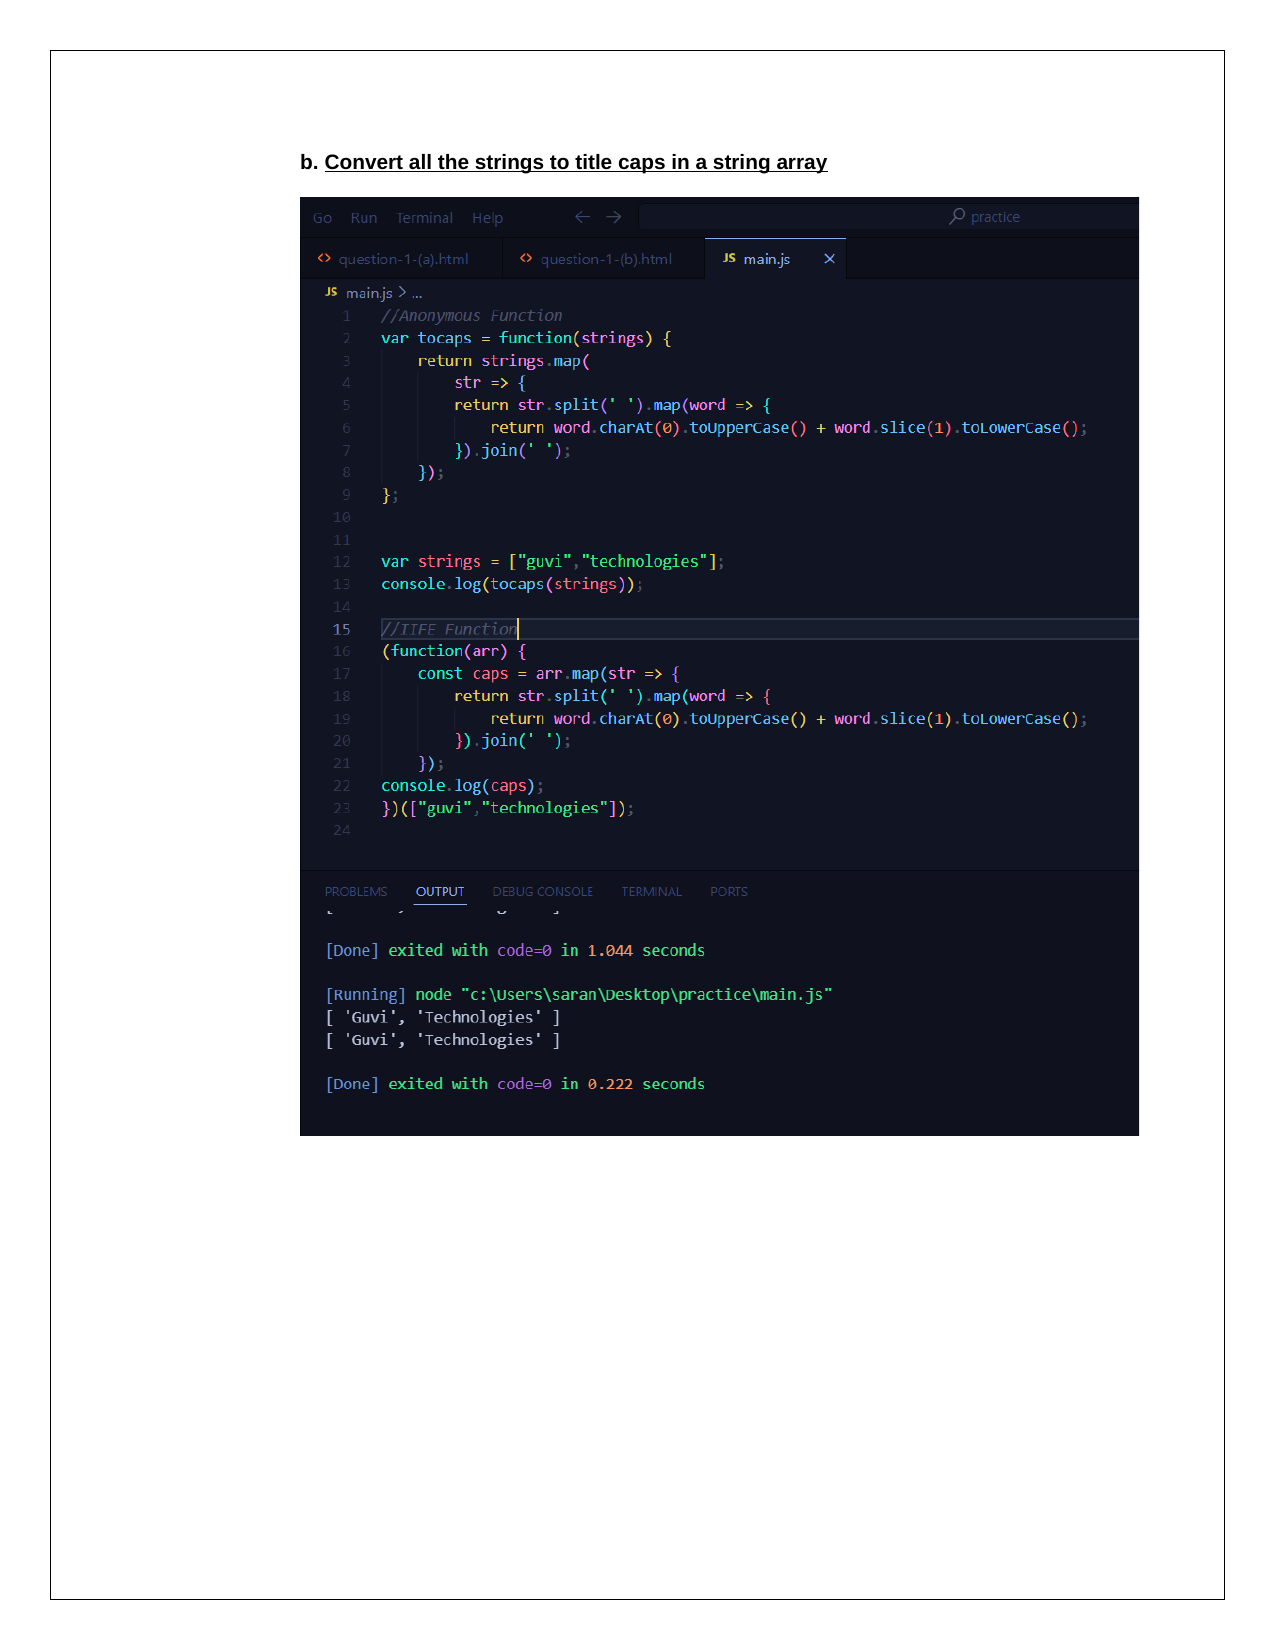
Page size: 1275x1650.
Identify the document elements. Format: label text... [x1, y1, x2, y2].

picture [300, 197, 1140, 1136]
text b. Convert all the strings to title caps in a string array [300, 150, 1125, 174]
